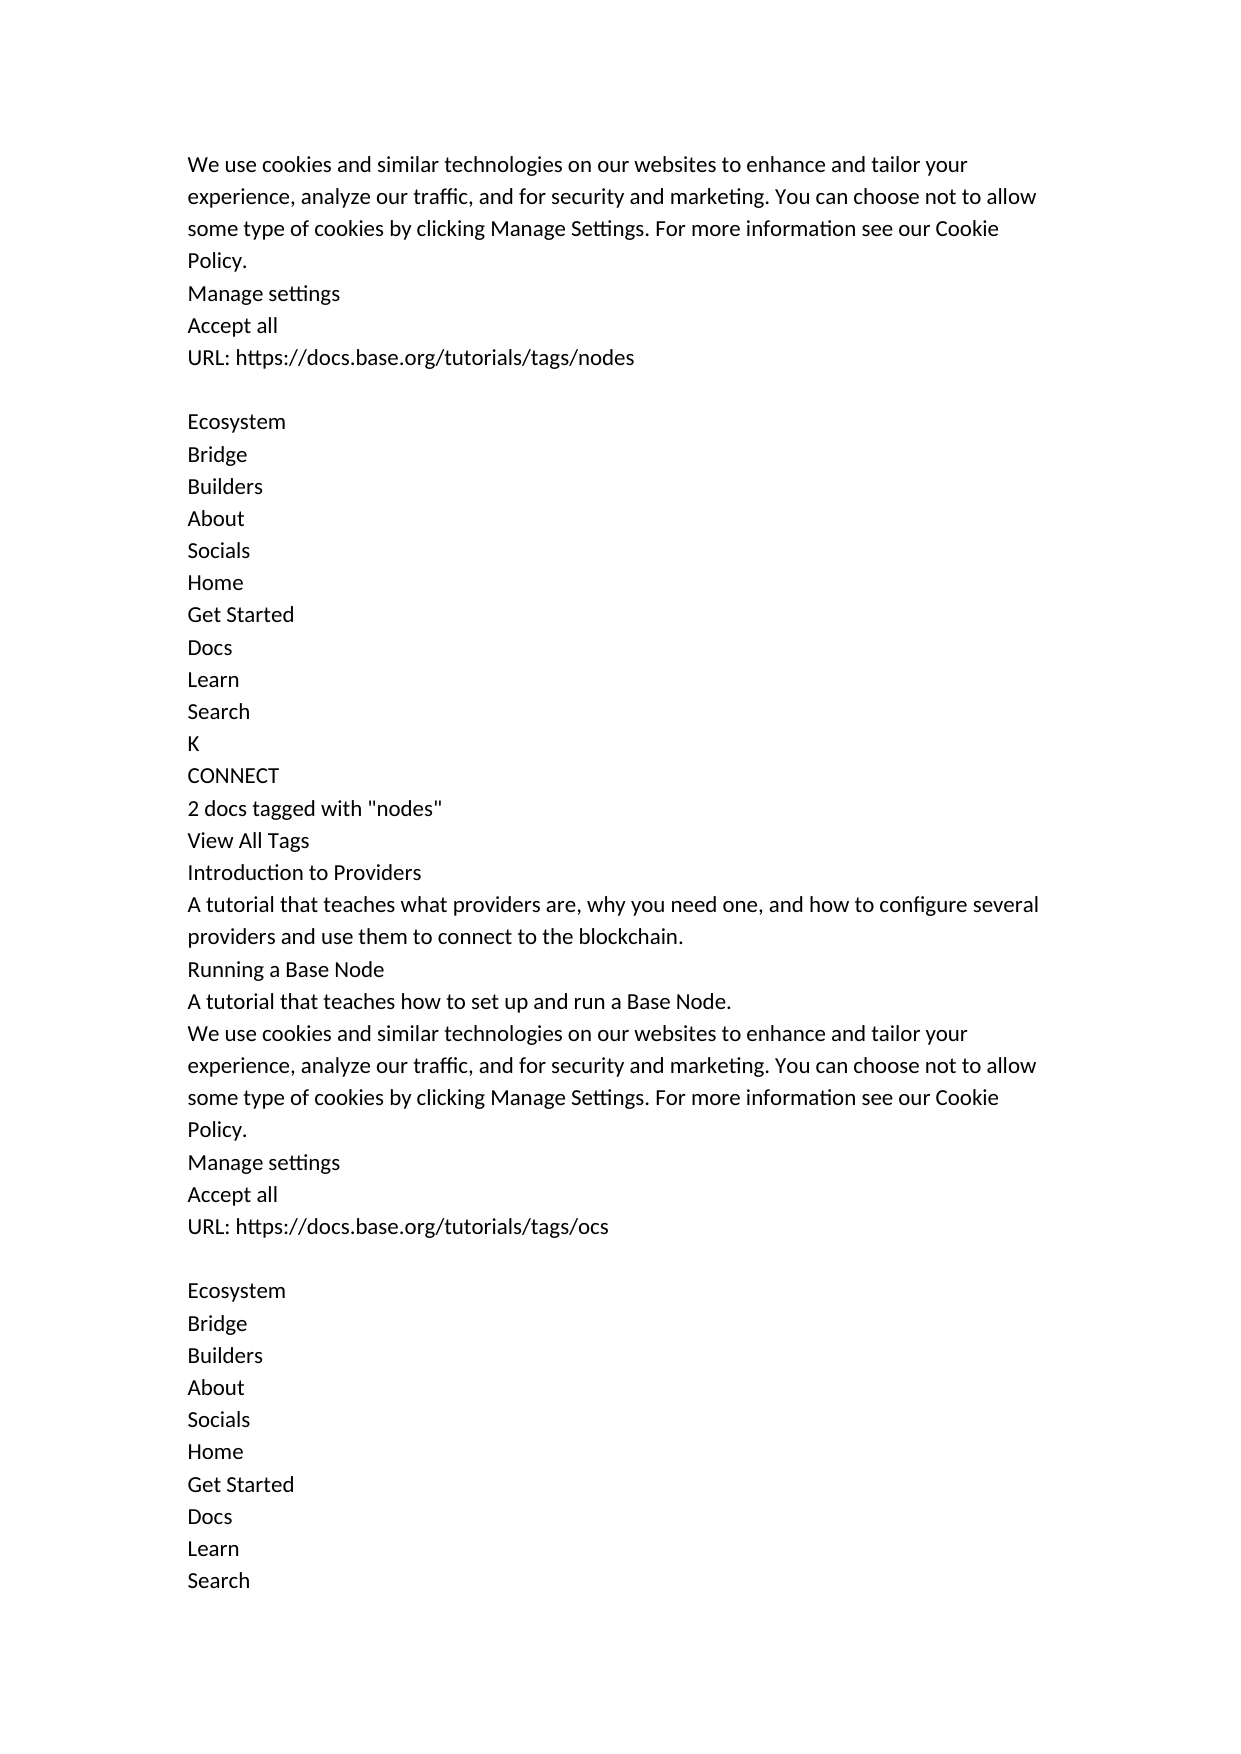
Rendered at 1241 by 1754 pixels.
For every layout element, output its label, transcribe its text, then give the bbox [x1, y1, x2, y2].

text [187, 1212, 1053, 1594]
text URL: https://docs.base.org/tutorials/tags/nodes Ecosystem Bridge Builders About Socials Home Get Started Docs Learn Search K CONNECT 2 docs tagged with "nodes" View All Tags Introduction to Providers A tutorial that teaches what providers are, why you need one, and how to configure several providers and use them to connect to the blockchain. Running a Base Node A tutorial that teaches how to set up and run a Base Node. We use cookies and similar technologies on our websites to enhance and tailor your experience, analyze our traffic, and for security and marketing. You can choose not to allow some type of cookies by clicking Manage Settings. For more information see our Cookie Policy. Manage settings Accept all [187, 343, 1053, 1208]
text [187, 150, 1053, 339]
